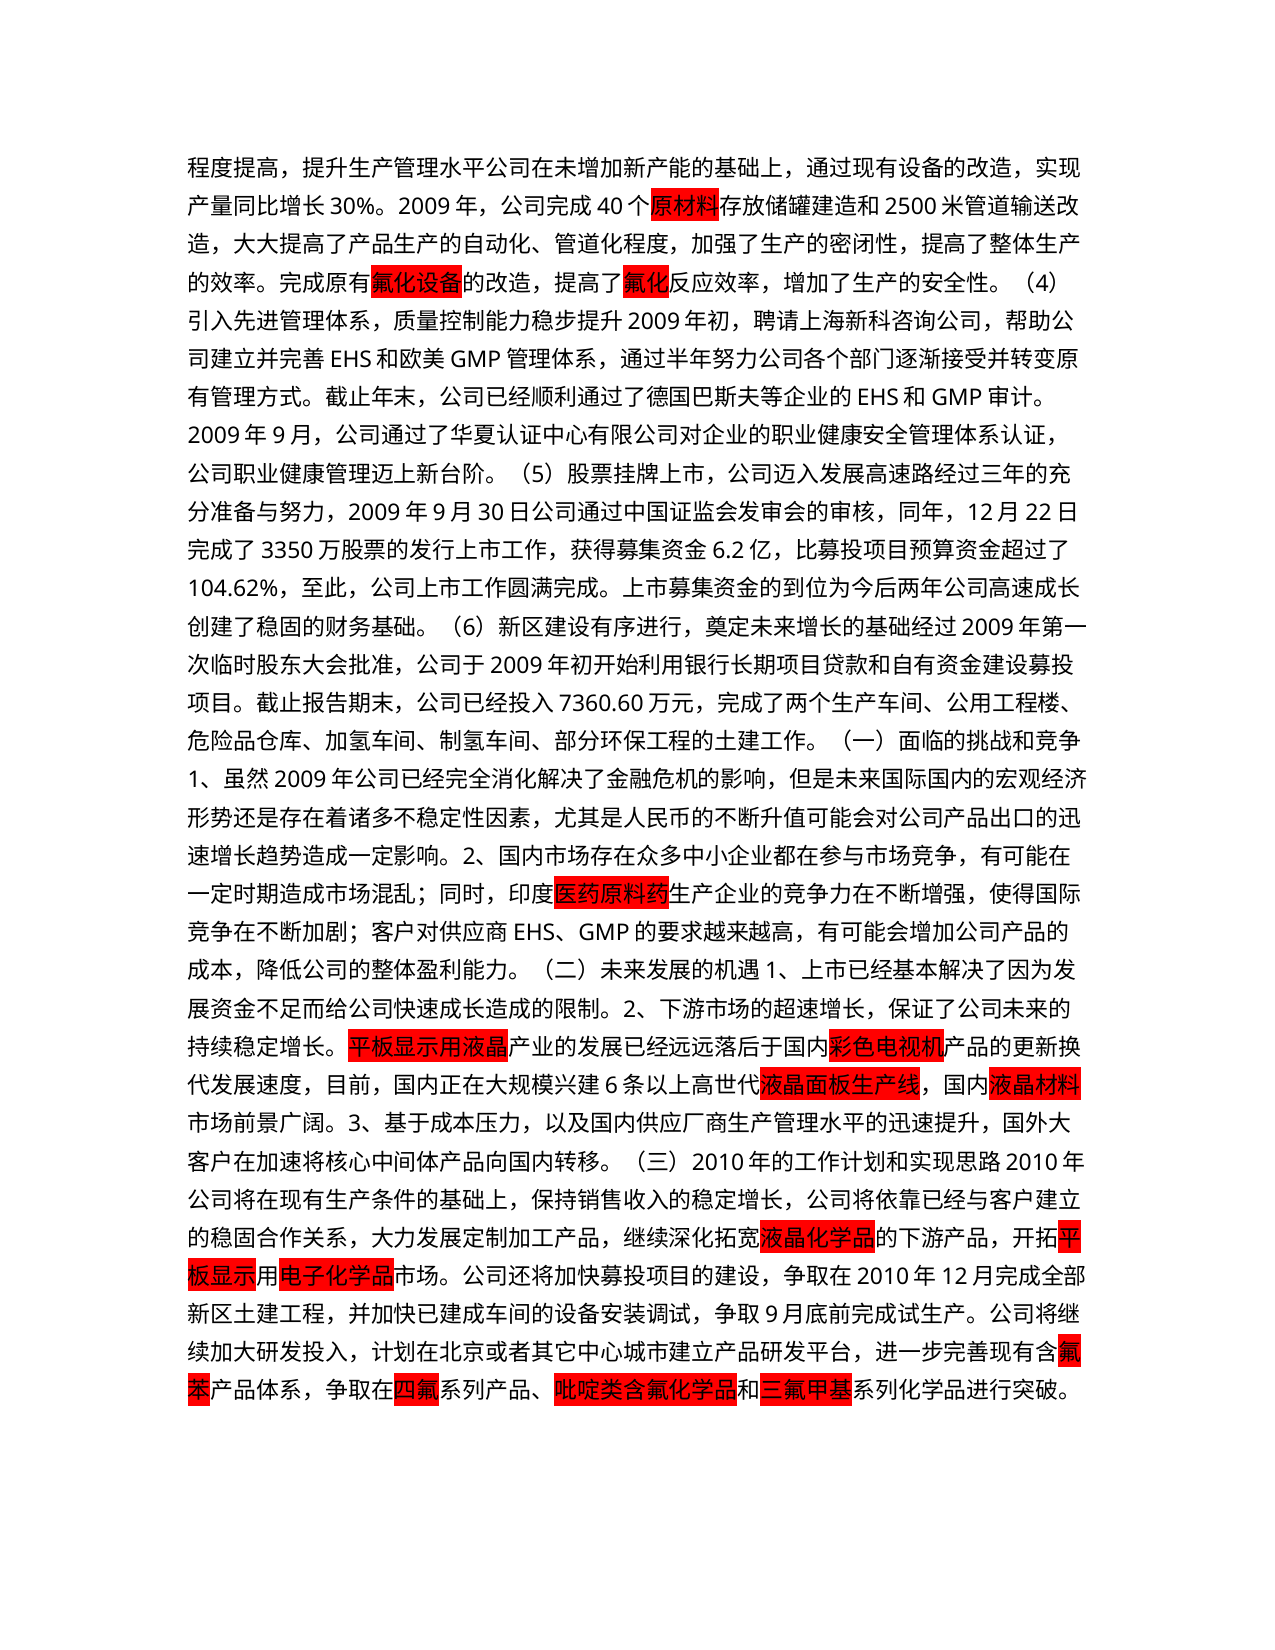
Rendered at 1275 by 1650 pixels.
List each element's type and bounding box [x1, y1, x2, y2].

text [187, 150, 1087, 1406]
